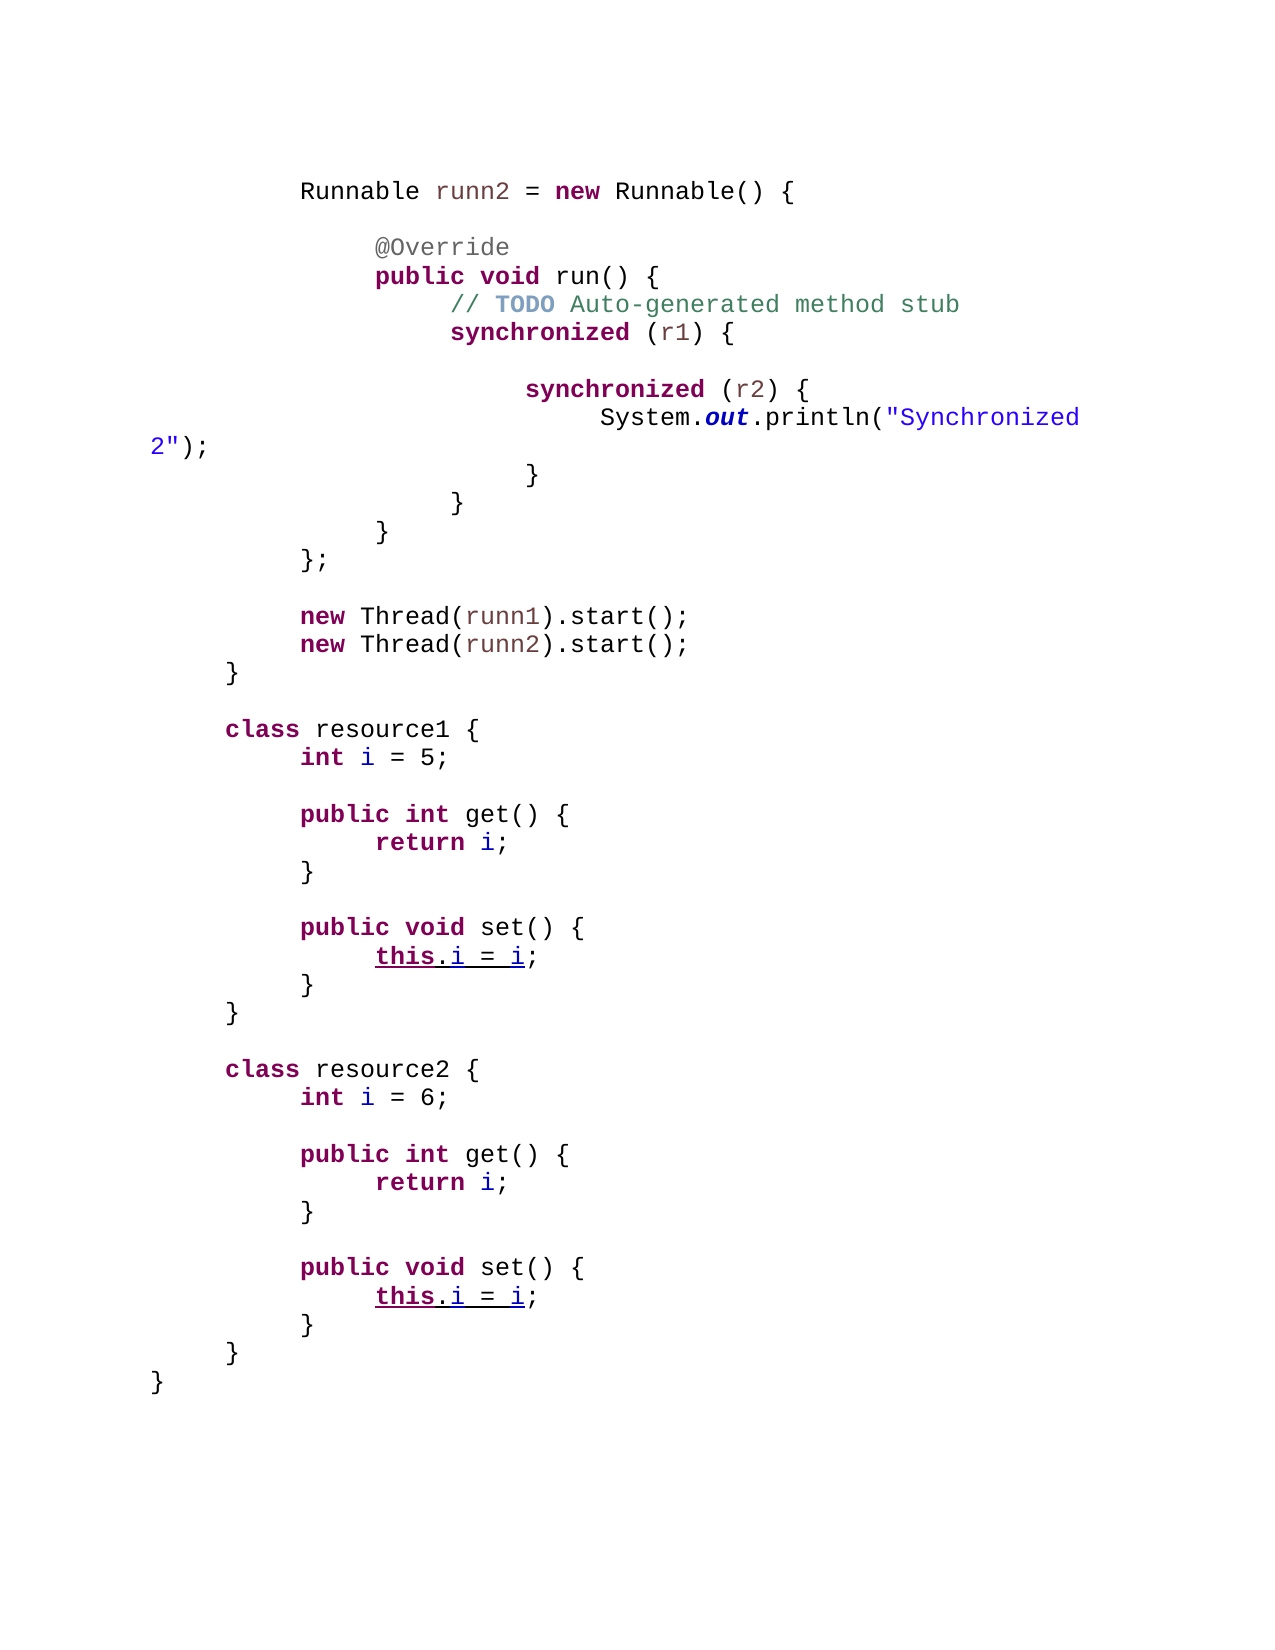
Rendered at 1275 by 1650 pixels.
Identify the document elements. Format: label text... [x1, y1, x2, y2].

text int i = 5; [150, 745, 1125, 773]
text } [150, 1340, 1125, 1368]
text synchronized (r2) { [150, 377, 1125, 405]
text this.i = i; [150, 943, 1125, 972]
text } [150, 1198, 1125, 1227]
text } [150, 1368, 1125, 1397]
text public void run() { [150, 263, 1125, 292]
text } [150, 972, 1125, 1000]
text public void set() { [150, 915, 1125, 943]
text Runnable runn2 = new Runnable() { [150, 178, 1125, 207]
text System.out.println("Synchronized 2"); [150, 405, 1125, 462]
text } [150, 1000, 1125, 1028]
text class resource1 { [150, 717, 1125, 745]
text return i; [150, 1170, 1125, 1198]
text this.i = i; [150, 1283, 1125, 1312]
text } [150, 490, 1125, 518]
text int i = 6; [150, 1085, 1125, 1113]
text class resource2 { [150, 1057, 1125, 1085]
text synchronized (r1) { [150, 320, 1125, 348]
text public int get() { [150, 802, 1125, 830]
text }; [150, 547, 1125, 575]
text public void set() { [150, 1255, 1125, 1283]
text new Thread(runn1).start(); [150, 603, 1125, 632]
text @Override [150, 235, 1125, 263]
text public int get() { [150, 1142, 1125, 1170]
text } [150, 660, 1125, 688]
text new Thread(runn2).start(); [150, 632, 1125, 660]
text } [150, 518, 1125, 547]
text // TODO Auto-generated method stub [150, 292, 1125, 320]
text } [150, 462, 1125, 490]
text } [150, 1312, 1125, 1340]
text } [150, 858, 1125, 887]
text return i; [150, 830, 1125, 858]
